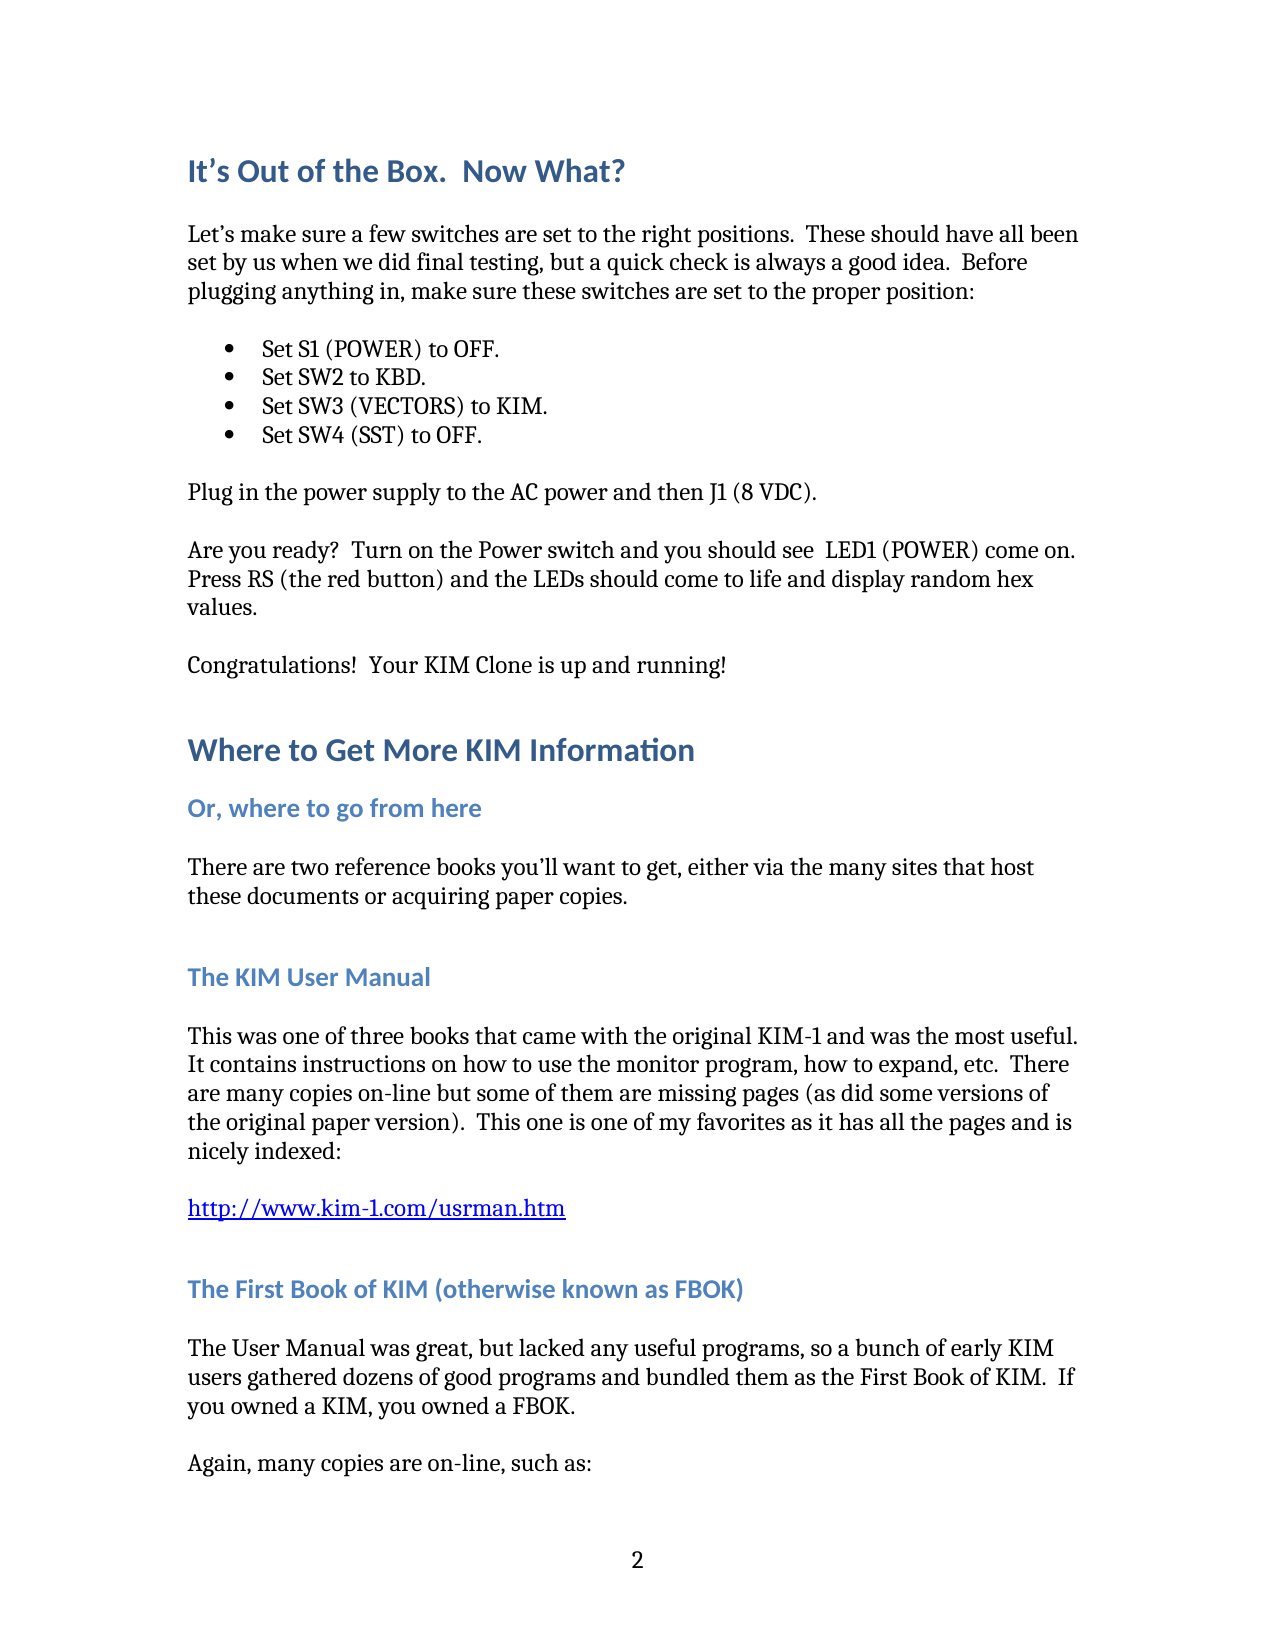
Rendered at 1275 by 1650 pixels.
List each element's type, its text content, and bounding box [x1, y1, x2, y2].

subtitle Where to Get More KIM Information [187, 729, 1087, 770]
text http://www.kim-1.com/usrman.htm [187, 1194, 1087, 1223]
list Set SW2 to KBD. [225, 363, 1087, 392]
text Plug in the power supply to the AC power and then J1 (8 VDC). [187, 478, 1087, 507]
subtitle The KIM User Manual [187, 960, 1087, 993]
subtitle The First Book of KIM (otherwise known as FBOK) [187, 1272, 1087, 1306]
text There are two reference books you’ll want to get, either via the many sites that host these documents or acquiring paper copies. [187, 853, 1087, 910]
text Are you ready? Turn on the Power switch and you should see LED1 (POWER) come on. Press RS (the red button) and the LEDs should come to life and display random hex values. [187, 536, 1087, 622]
list Set SW4 (SST) to OFF. [225, 421, 1087, 449]
text This was one of three books that came with the original KIM-1 and was the most useful. It contains instructions on how to use the monitor program, how to expand, etc. There are many copies on-line but some of them are missing pages (as did some versions of the original paper version). This one is one of my favorites as it has all the pages and is nicely indexed: [187, 1022, 1087, 1194]
text Again, many copies are on-line, such as: [187, 1449, 1087, 1478]
text Congratulations! Your KIM Clone is up and running! [187, 651, 1087, 679]
subtitle Or, where to go from here [187, 791, 1087, 824]
subtitle It’s Out of the Box. Now What? [187, 150, 1087, 191]
list Set SW3 (VECTORS) to KIM. [225, 392, 1087, 421]
text Let’s make sure a few switches are set to the right positions. These should have all been set by us when we did final testing, but a quick check is always a good idea. Before plugging anything in, make sure these switches are set to the proper position: [187, 219, 1087, 306]
text The User Manual was great, but lacked any useful programs, so a bunch of early KIM users gathered dozens of good programs and bundled them as the First Book of KIM. If you owned a KIM, you owned a FBOK. [187, 1334, 1087, 1421]
list Set S1 (POWER) to OFF. [225, 334, 1087, 363]
